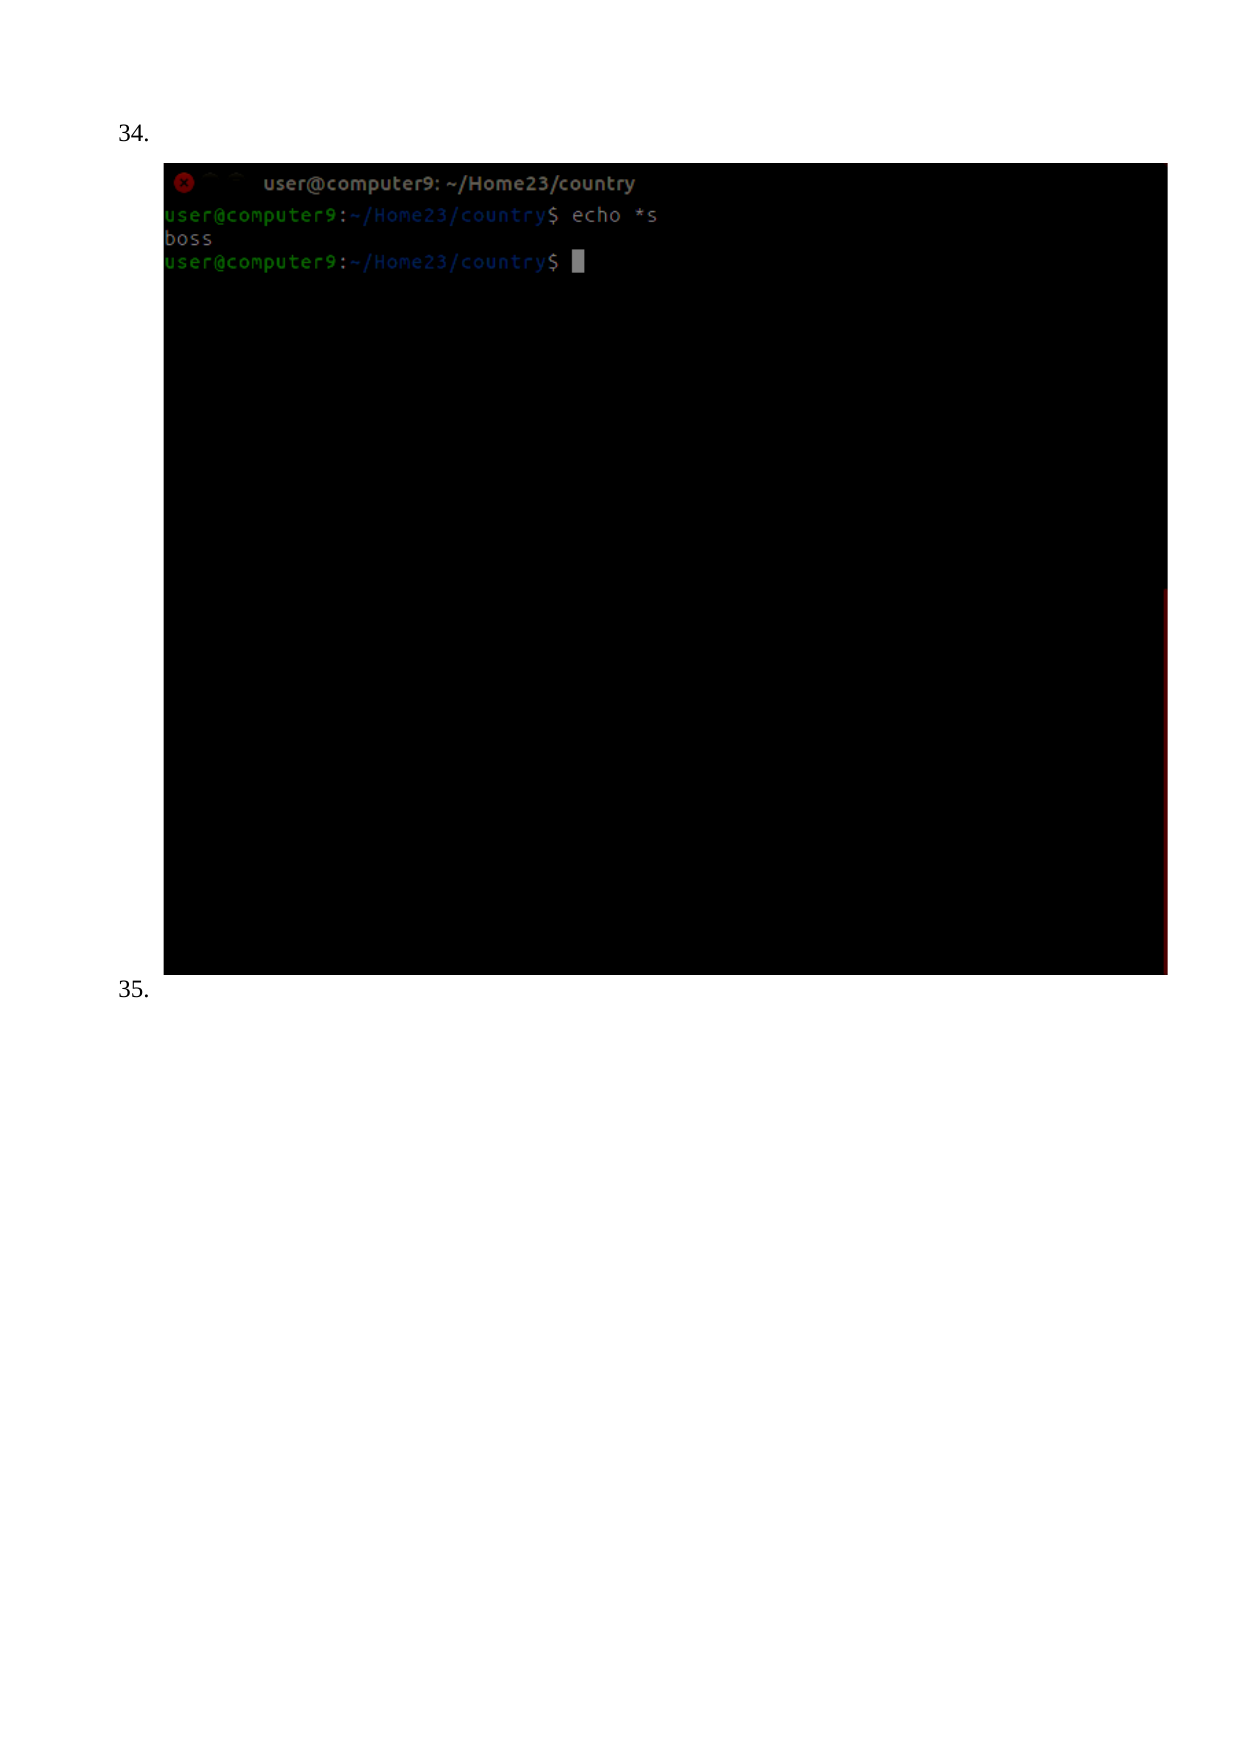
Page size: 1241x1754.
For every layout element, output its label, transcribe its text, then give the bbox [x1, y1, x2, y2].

text 35. [118, 808, 1122, 1003]
text 34. [118, 118, 1122, 147]
